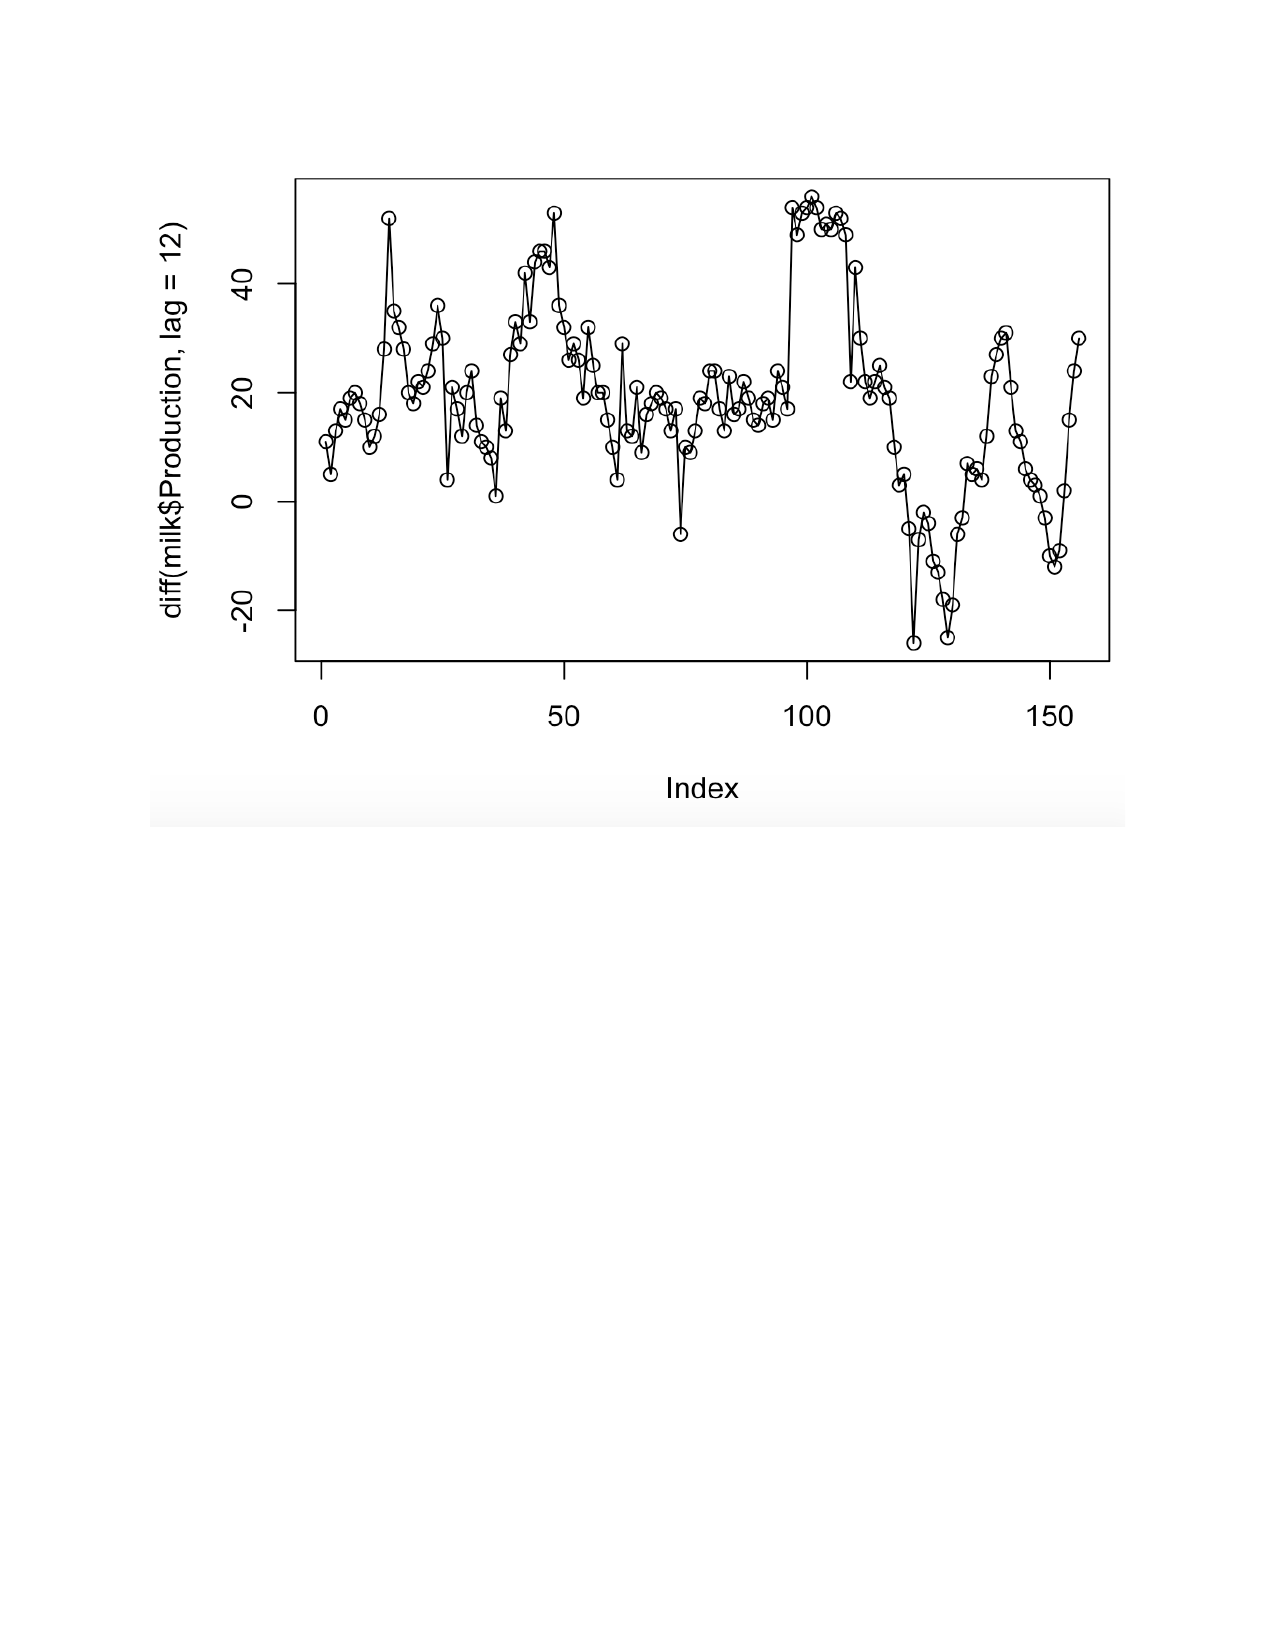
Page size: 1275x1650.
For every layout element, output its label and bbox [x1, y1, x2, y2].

picture [150, 150, 1125, 827]
